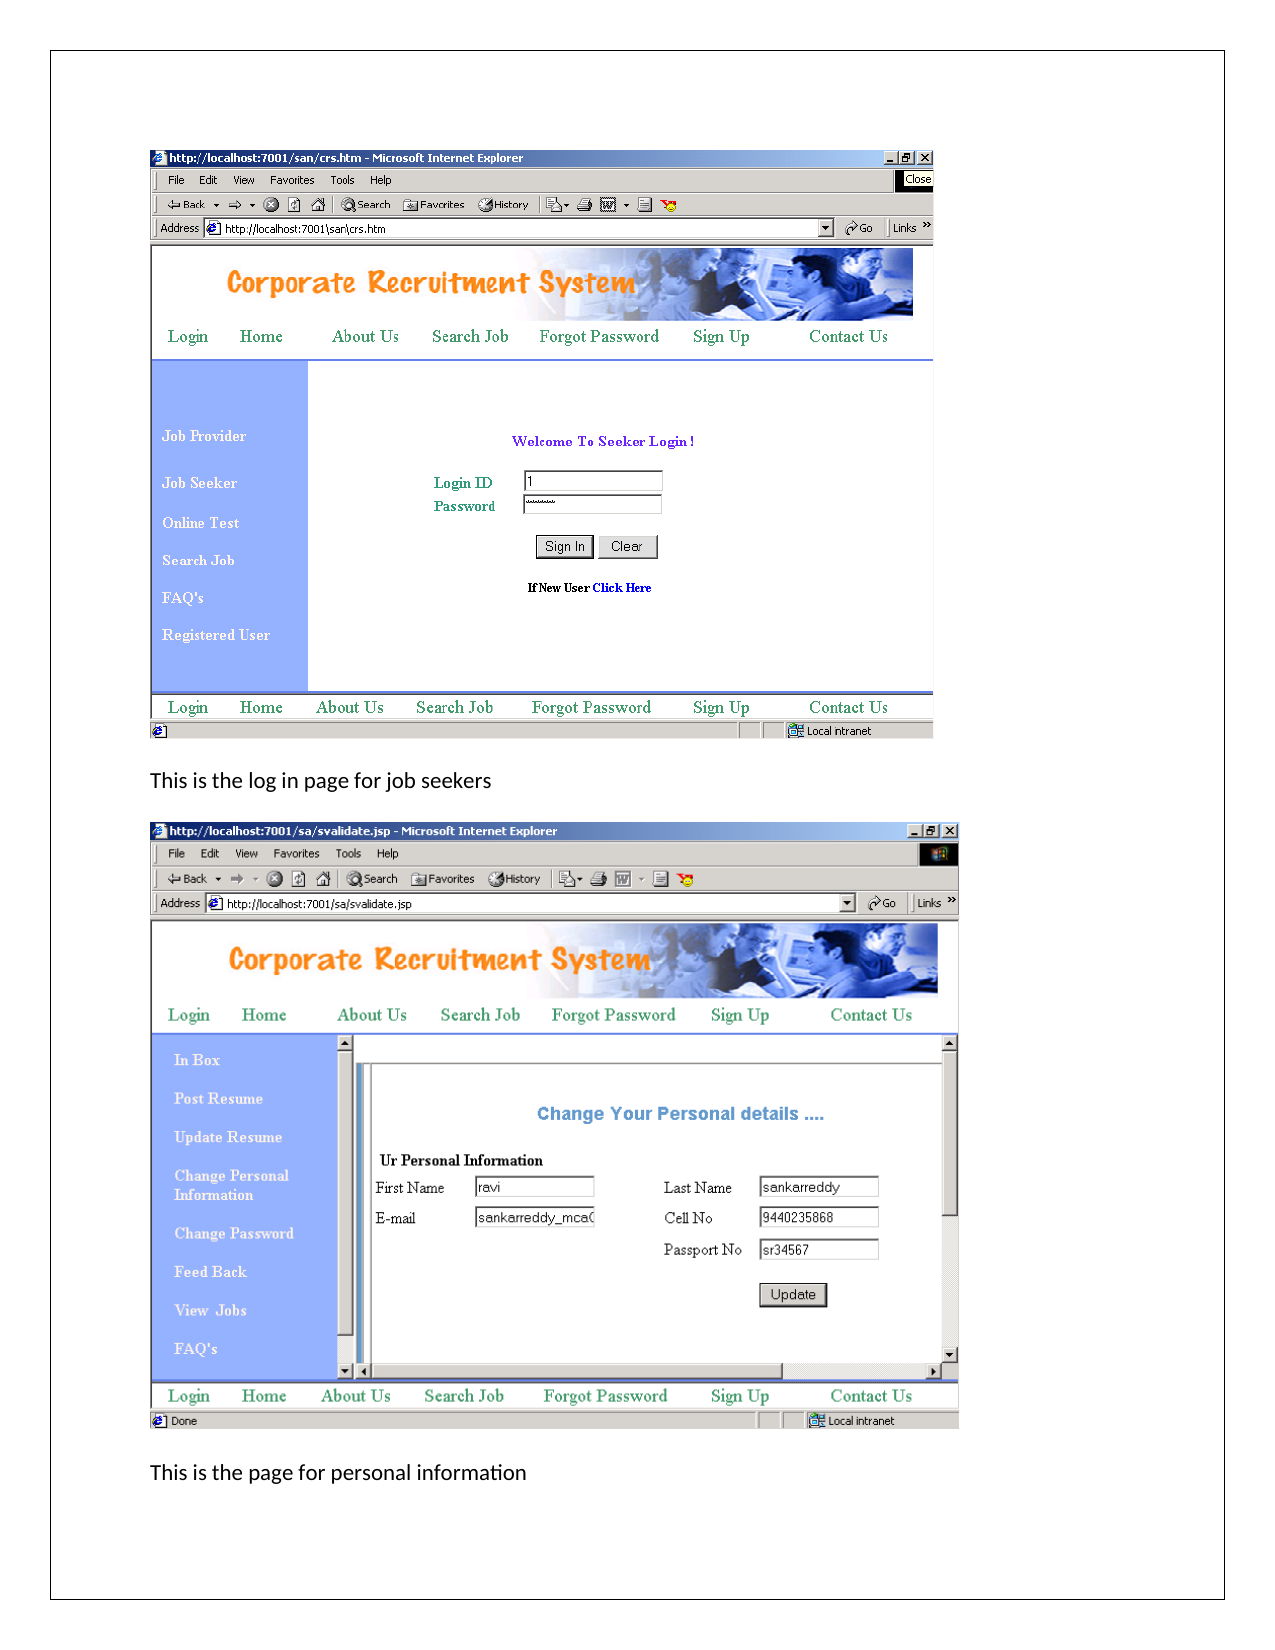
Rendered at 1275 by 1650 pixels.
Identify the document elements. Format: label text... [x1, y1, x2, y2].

picture [150, 150, 934, 739]
text This is the log in page for job seekers [150, 766, 1125, 794]
text This is the page for personal information [150, 1458, 1125, 1486]
picture [150, 822, 960, 1430]
